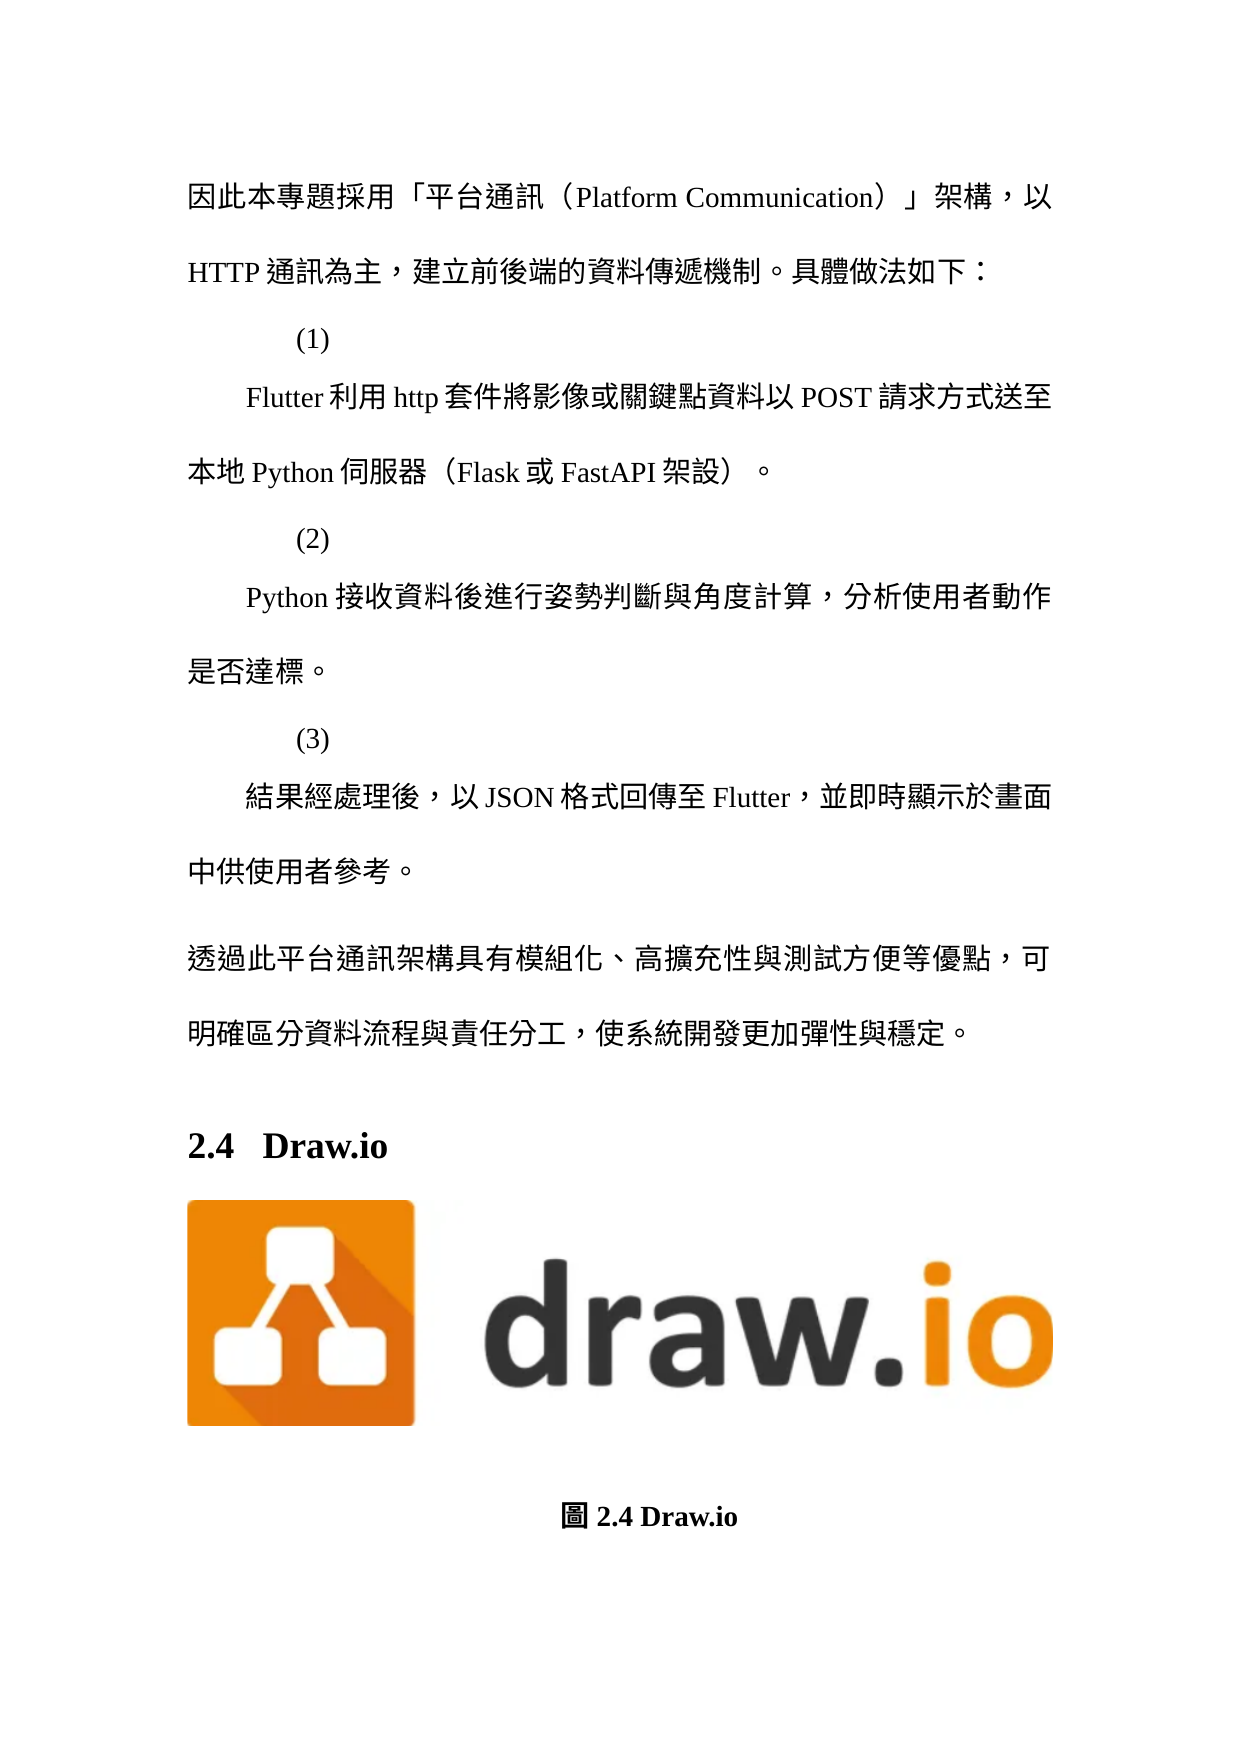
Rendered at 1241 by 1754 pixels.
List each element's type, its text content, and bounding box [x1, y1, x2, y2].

text Flutter利用http套件將影像或關鍵點資料以POST請求方式送至本地Python伺服器（Flask或FastAPI架設）。 [187, 357, 1053, 507]
text 圖 2.4 Draw.io [187, 1476, 1053, 1551]
text Python接收資料後進行姿勢判斷與角度計算，分析使用者動作是否達標。 [187, 557, 1053, 707]
picture [187, 1200, 1053, 1426]
subtitle Draw.io [187, 1107, 1053, 1182]
text 結果經處理後，以JSON格式回傳至Flutter，並即時顯示於畫面中供使用者參考。 [187, 757, 1053, 907]
text 由於Flutter與Python屬於不同執行環境，無法直接呼叫彼此的函式，因此本專題採用「平台通訊（Platform Communication）」架構，以HTTP通訊為主，建立前後端的資料傳遞機制。具體做法如下： [187, 157, 1053, 307]
text 透過此平台通訊架構具有模組化、高擴充性與測試方便等優點，可明確區分資料流程與責任分工，使系統開發更加彈性與穩定。 [187, 919, 1053, 1069]
